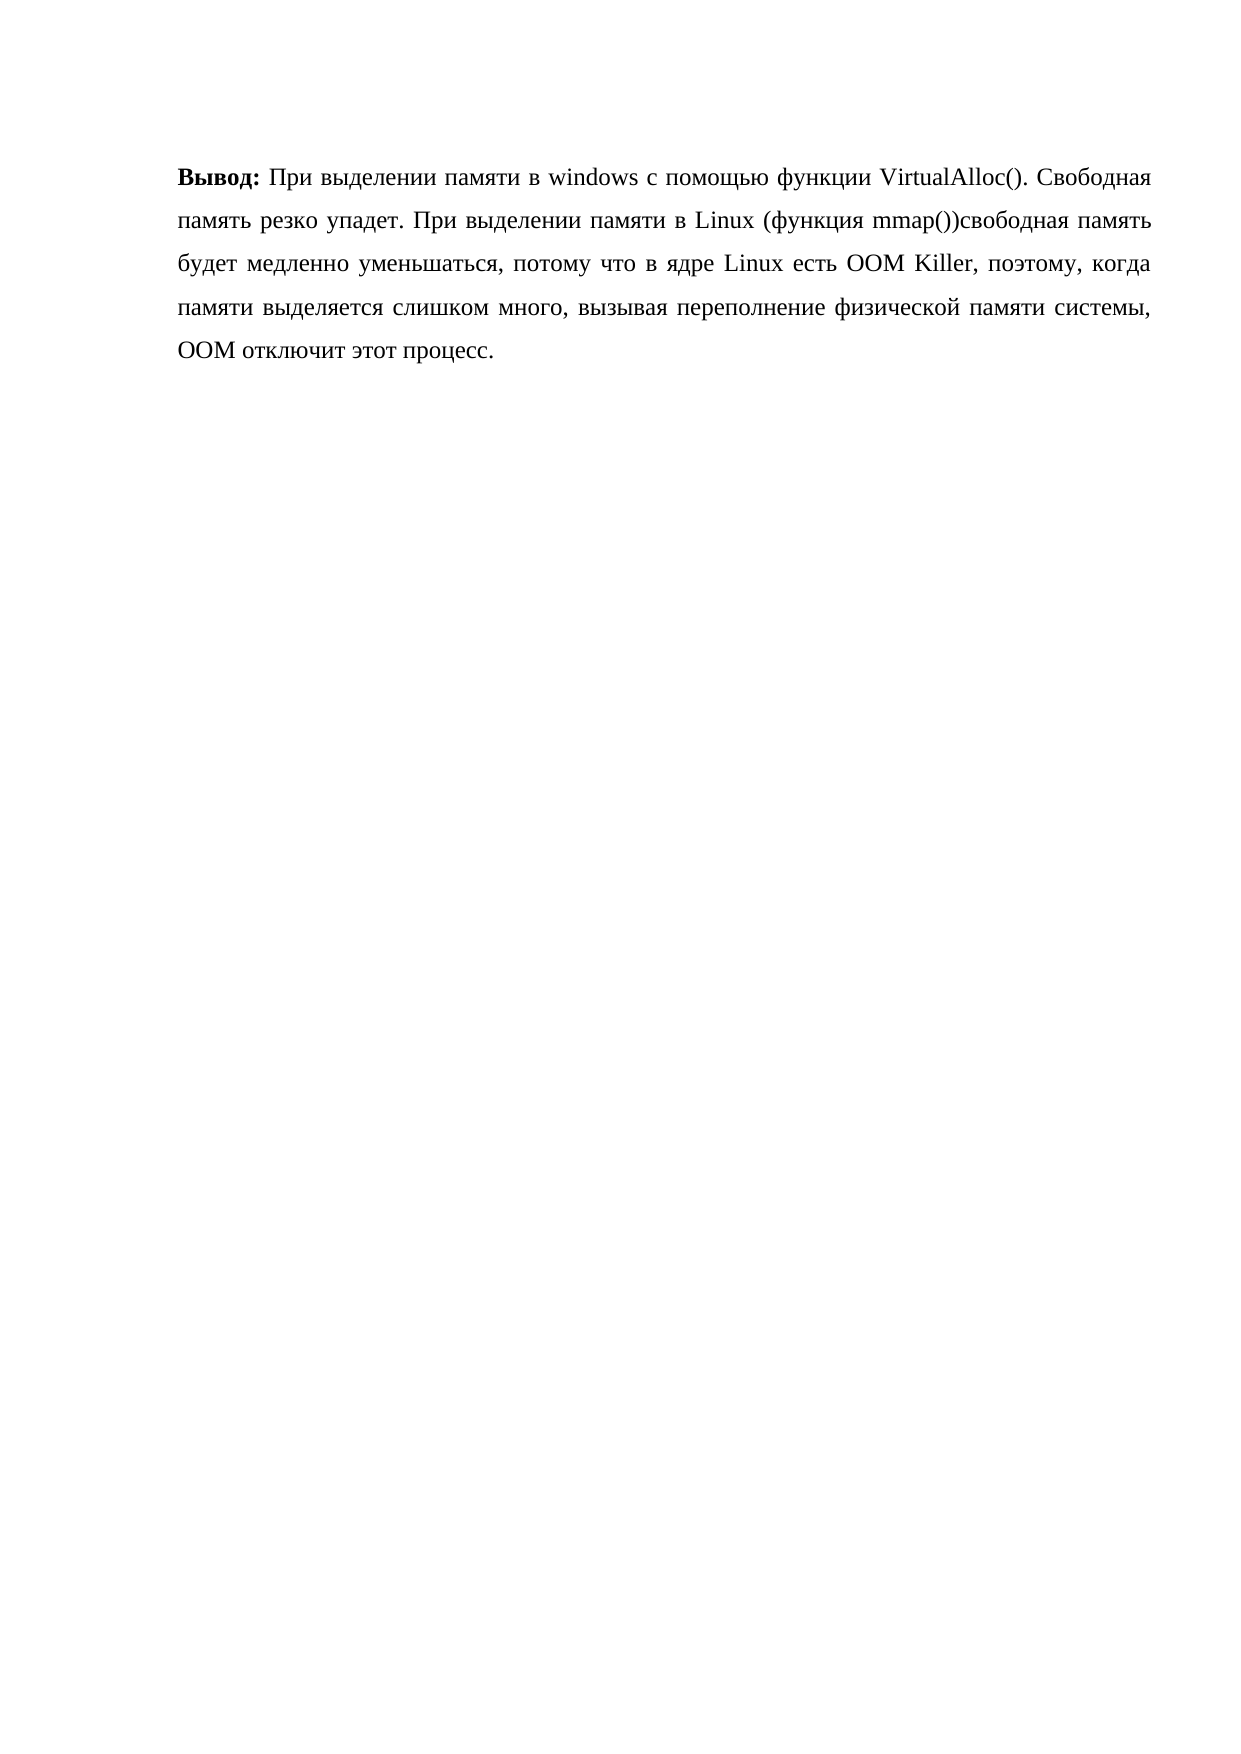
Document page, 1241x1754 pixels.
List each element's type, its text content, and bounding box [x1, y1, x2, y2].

text Вывод: При выделении памяти в windows с помощью функции VirtualAlloc(). Свободная память резко упадет. При выделении памяти в Linux (функция mmap())свободная память будет медленно уменьшаться, потому что в ядре Linux есть OOM Killer, поэтому, когда памяти выделяется слишком много, вызывая переполнение физической памяти системы, OOM отключит этот процесс. [177, 162, 1152, 363]
